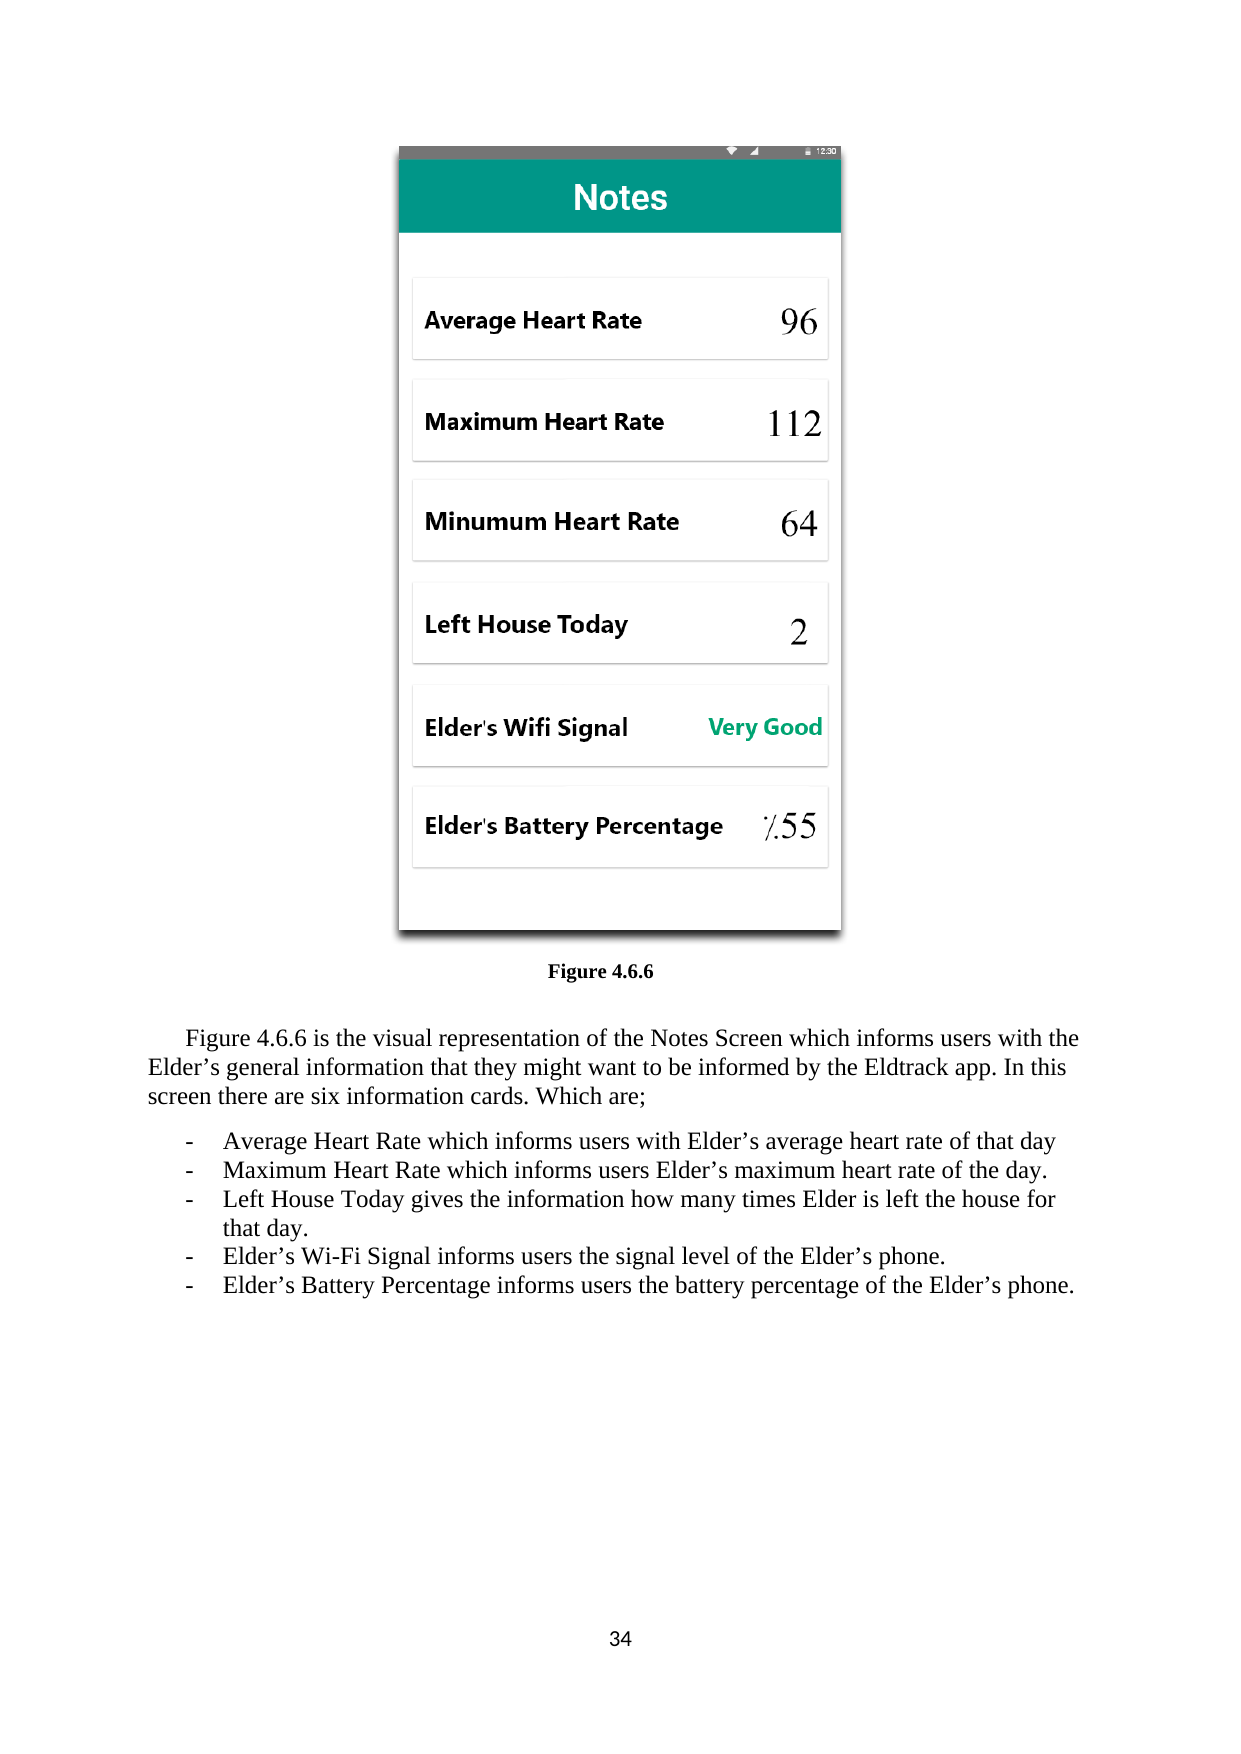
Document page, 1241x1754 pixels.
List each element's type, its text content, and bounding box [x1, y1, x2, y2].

list Maximum Heart Rate which informs users Elder’s maximum heart rate of the day. [185, 1155, 1093, 1184]
list Elder’s Wi-Fi Signal informs users the signal level of the Elder’s phone. [185, 1241, 1093, 1270]
text Figure 4.6.6 [443, 959, 1093, 983]
text Figure 4.6.6 is the visual representation of the Notes Screen which informs users with the Elder’s general information that they might want to be informed by the Eldtrack app. In this screen there are six information cards. Which are; [148, 1023, 1093, 1110]
list Left House Today gives the information how many times Elder is left the house for that day. [185, 1184, 1093, 1241]
list Average Heart Rate which informs users with Elder’s average heart rate of that day [185, 1126, 1093, 1155]
picture [399, 146, 841, 930]
list Elder’s Battery Percentage informs users the battery percentage of the Elder’s phone. [185, 1270, 1093, 1299]
